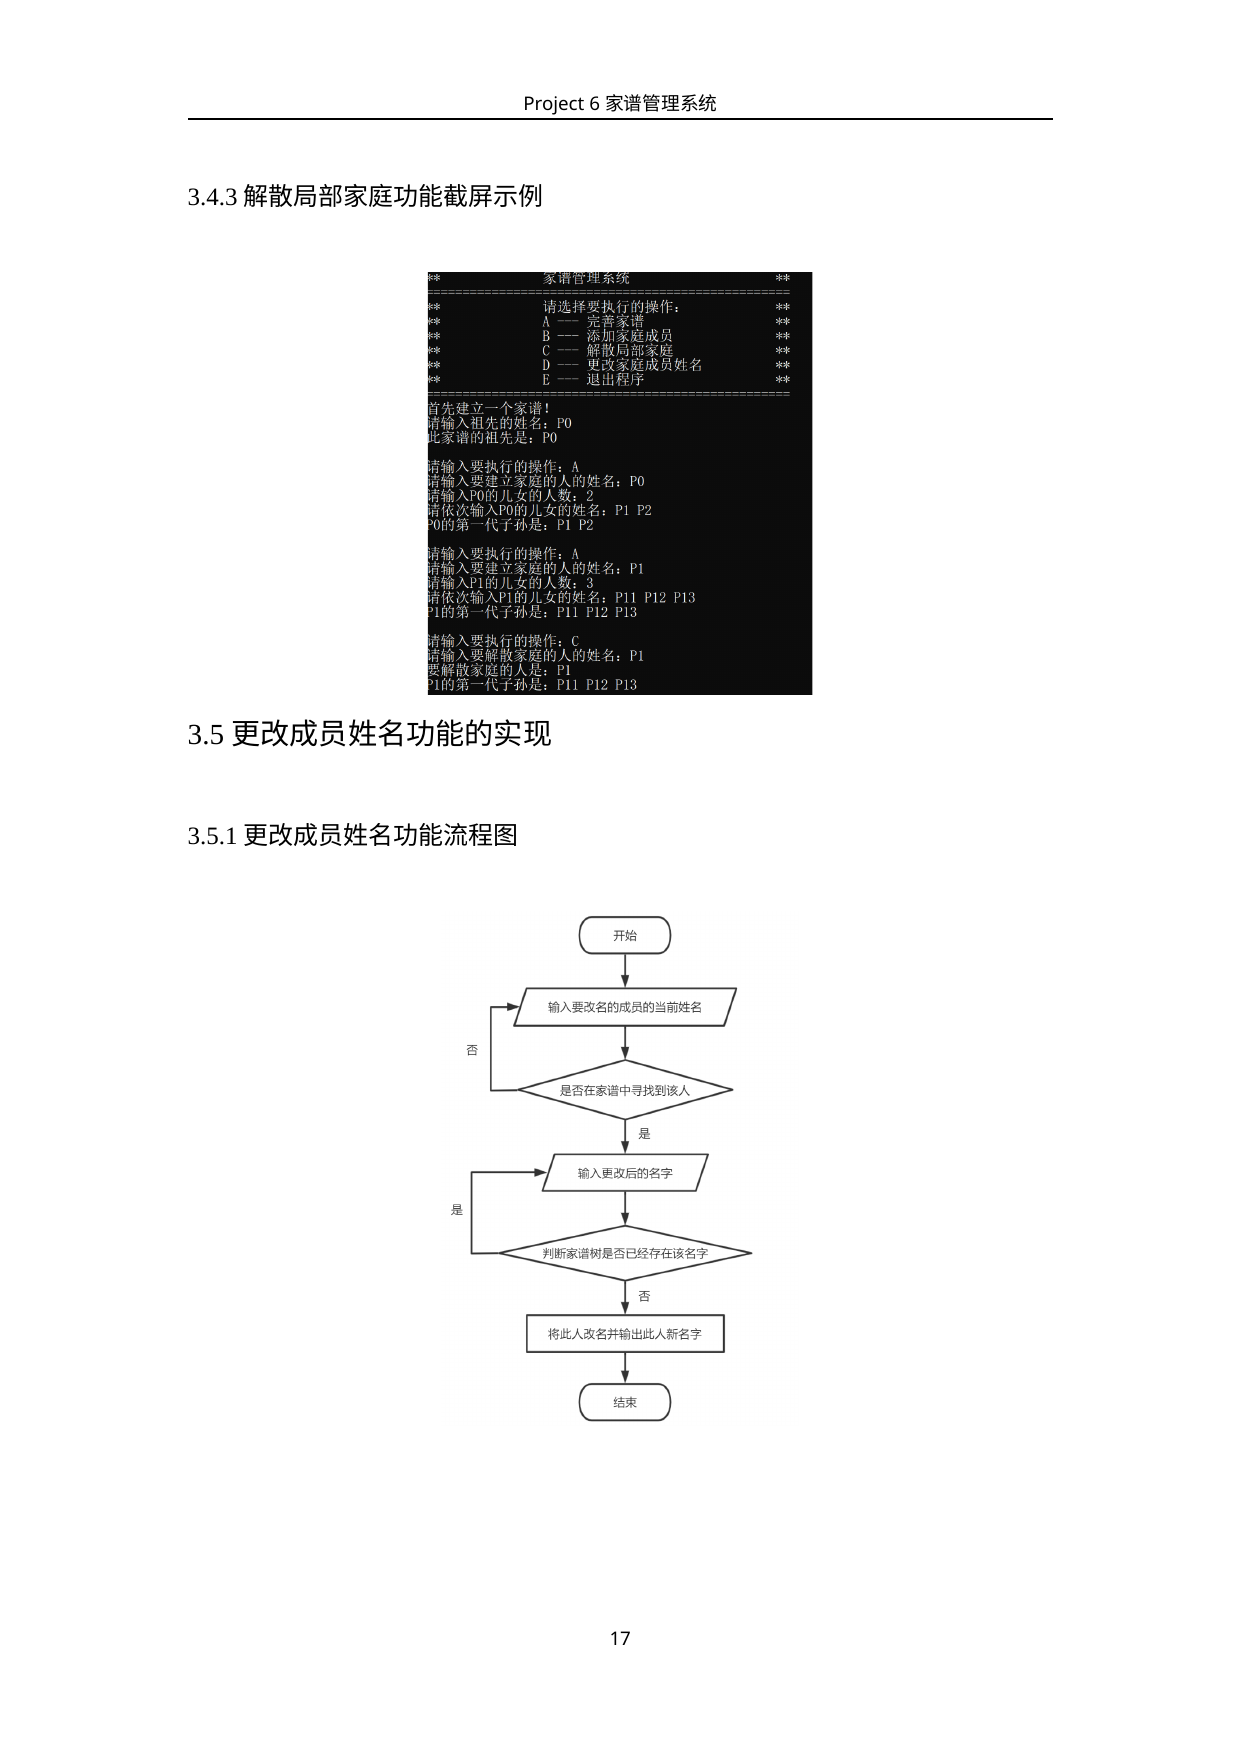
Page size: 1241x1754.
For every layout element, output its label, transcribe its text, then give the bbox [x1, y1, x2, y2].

text 3.4.3 解散局部家庭功能截屏示例 [187, 162, 1053, 227]
picture [441, 911, 799, 1426]
text 3.5 更改成员姓名功能的实现 [187, 711, 1053, 753]
text 3.5.1 更改成员姓名功能流程图 [187, 801, 1053, 866]
picture [427, 272, 813, 695]
